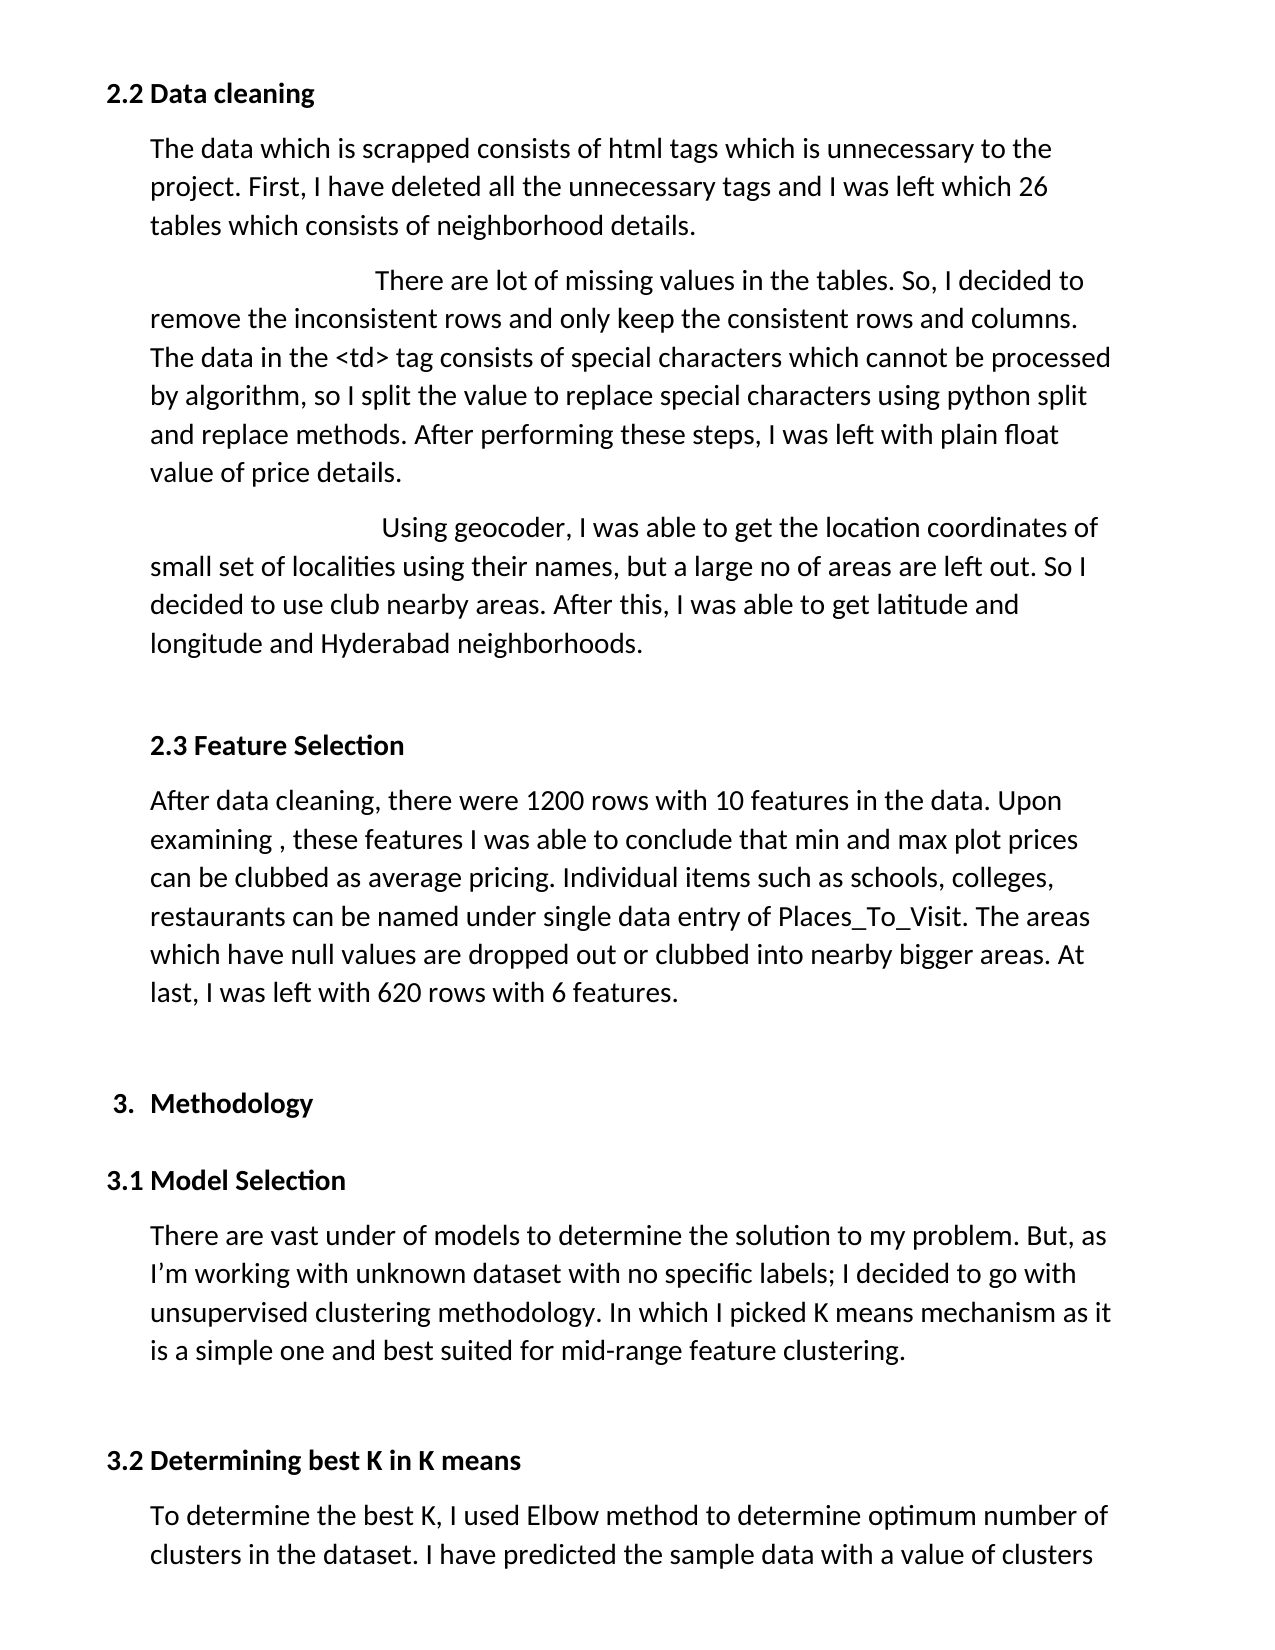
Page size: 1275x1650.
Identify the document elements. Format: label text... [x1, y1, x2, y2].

text The data which is scrapped consists of html tags which is unnecessary to the project. First, I have deleted all the unnecessary tags and I was left which 26 tables which consists of neighborhood details. [150, 130, 1125, 243]
text 2.3 Feature Selection [150, 727, 1125, 763]
text There are vast under of models to determine the solution to my problem. But, as I’m working with unknown dataset with no specific labels; I decided to go with unsupervised clustering methodology. In which I picked K means mechanism as it is a simple one and best suited for mid-range feature clustering. [150, 1217, 1125, 1368]
text After data cleaning, there were 1200 rows with 10 features in the data. Upon examining , these features I was able to conclude that min and max plot prices can be clubbed as average pricing. Individual items such as schools, colleges, restaurants can be named under single data entry of Places_To_Visit. The areas which have null values are dropped out or clubbed into nearby bigger areas. At last, I was left with 620 rows with 6 features. [150, 782, 1125, 1010]
text There are lot of missing values in the tables. So, I decided to remove the inconsistent rows and only keep the consistent rows and columns. The data in the <td> tag consists of special characters which cannot be processed by algorithm, so I split the value to replace special characters using python split and replace methods. After performing these steps, I was left with plain float value of price details. [150, 262, 1125, 490]
list Determining best K in K means [106, 1442, 1125, 1478]
list Data cleaning [106, 75, 1125, 111]
text Using geocoder, I was able to get the location coordinates of small set of localities using their names, but a large no of areas are left out. So I decided to use club nearby areas. After this, I was able to get latitude and longitude and Hyderabad neighborhoods. [150, 509, 1125, 660]
list Methodology [112, 1085, 1125, 1120]
list Model Selection [106, 1162, 1125, 1197]
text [150, 1497, 1125, 1571]
